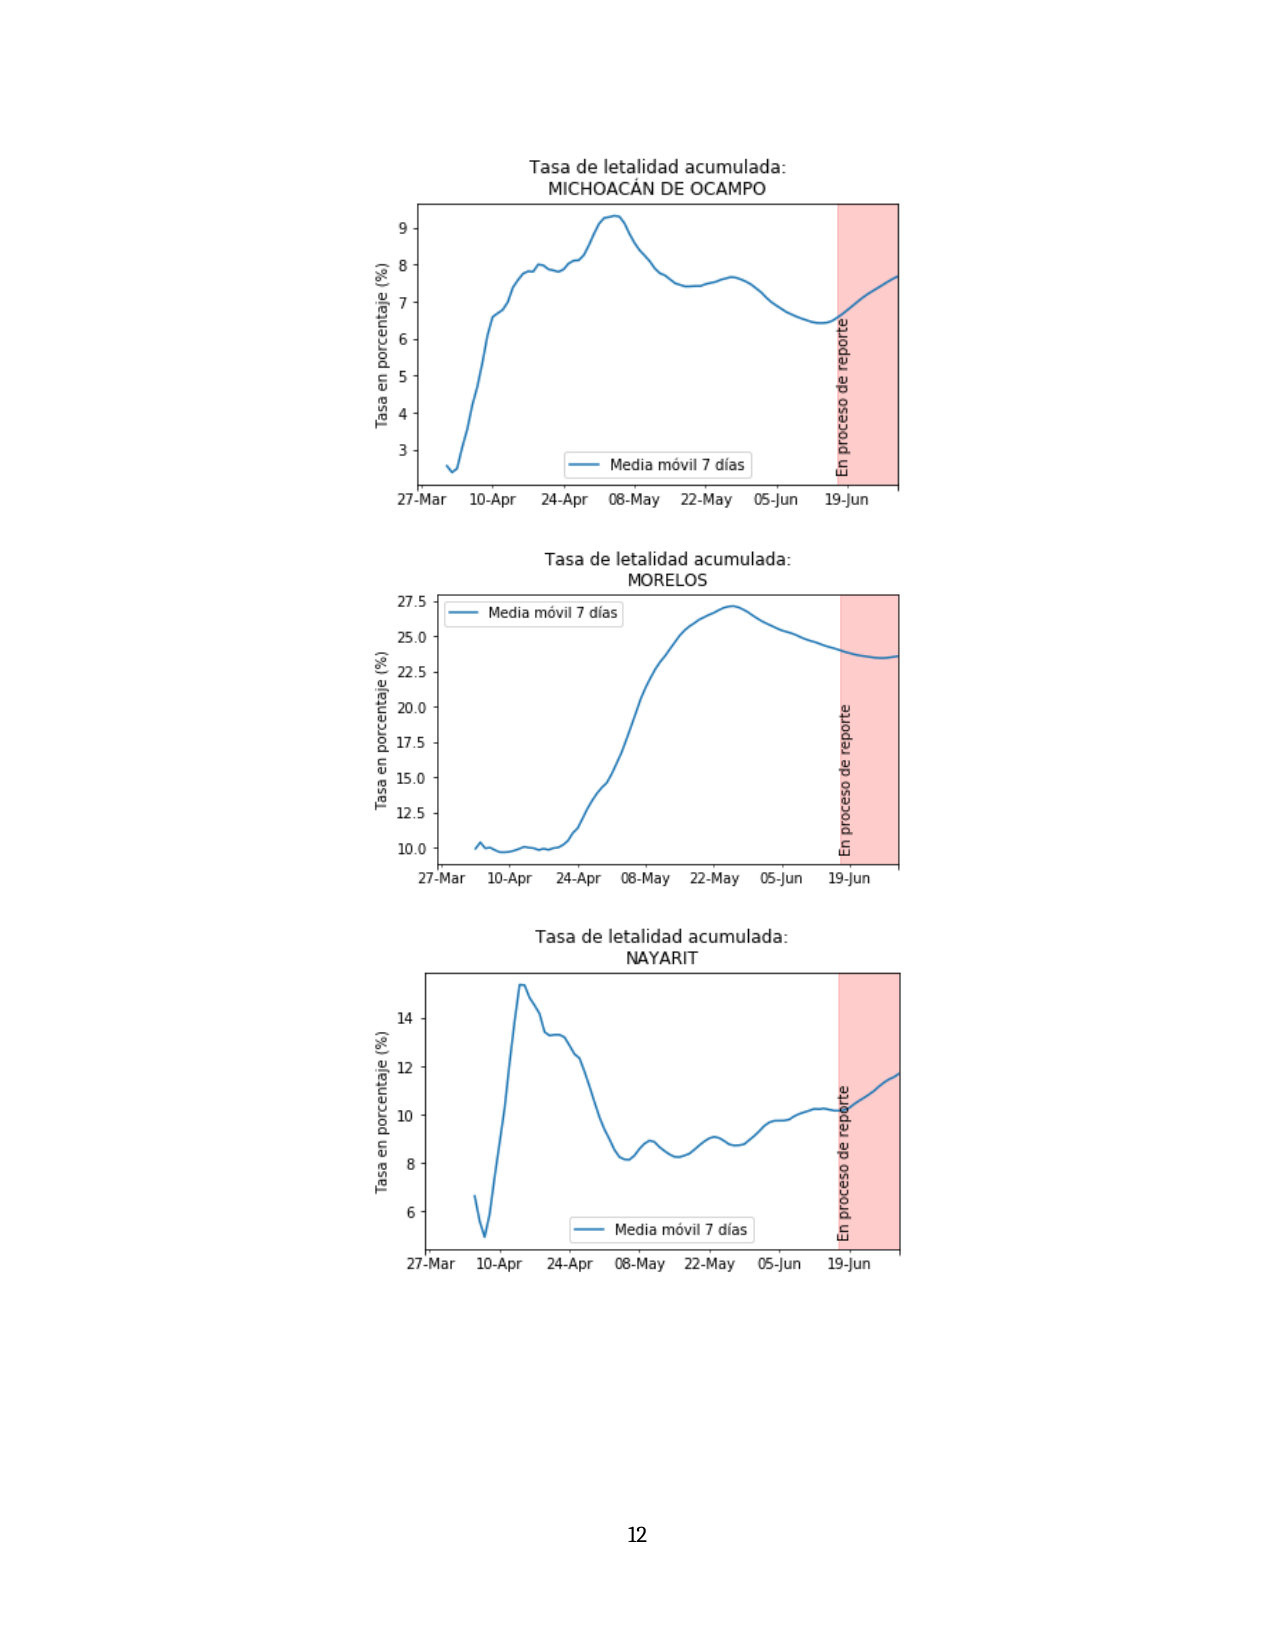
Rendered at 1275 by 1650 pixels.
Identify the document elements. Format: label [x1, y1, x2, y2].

picture [367, 150, 908, 518]
picture [367, 919, 908, 1282]
picture [367, 542, 908, 896]
